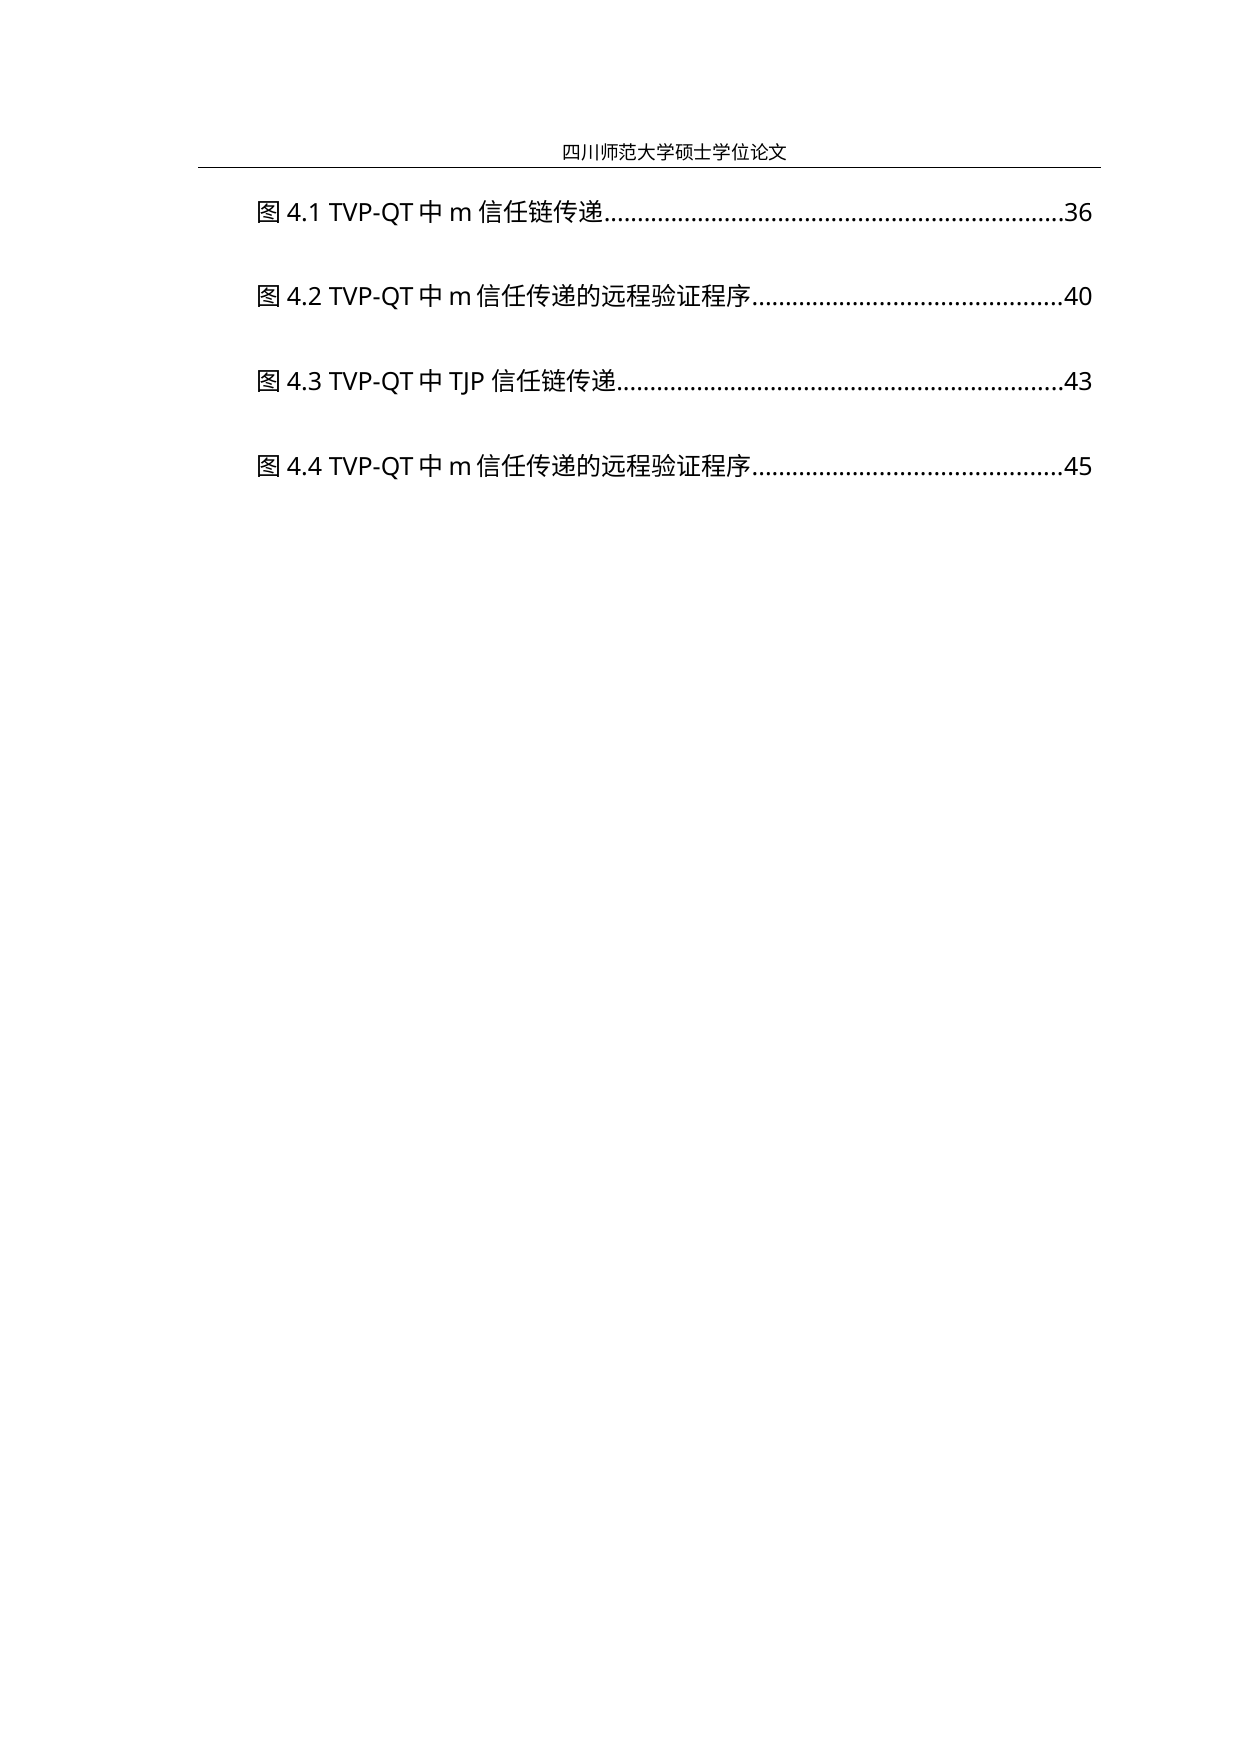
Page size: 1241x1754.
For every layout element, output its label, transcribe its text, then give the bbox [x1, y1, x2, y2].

text 图4.1 TVP-QT中 m 信任链传递 36 [207, 177, 1093, 244]
text 图4.3 TVP-QT中 TJP 信任链传递 43 [207, 346, 1093, 413]
text 图4.2 TVP-QT中m信任传递的远程验证程序 40 [207, 262, 1093, 328]
text 图4.4 TVP-QT中m信任传递的远程验证程序 45 [207, 431, 1093, 497]
